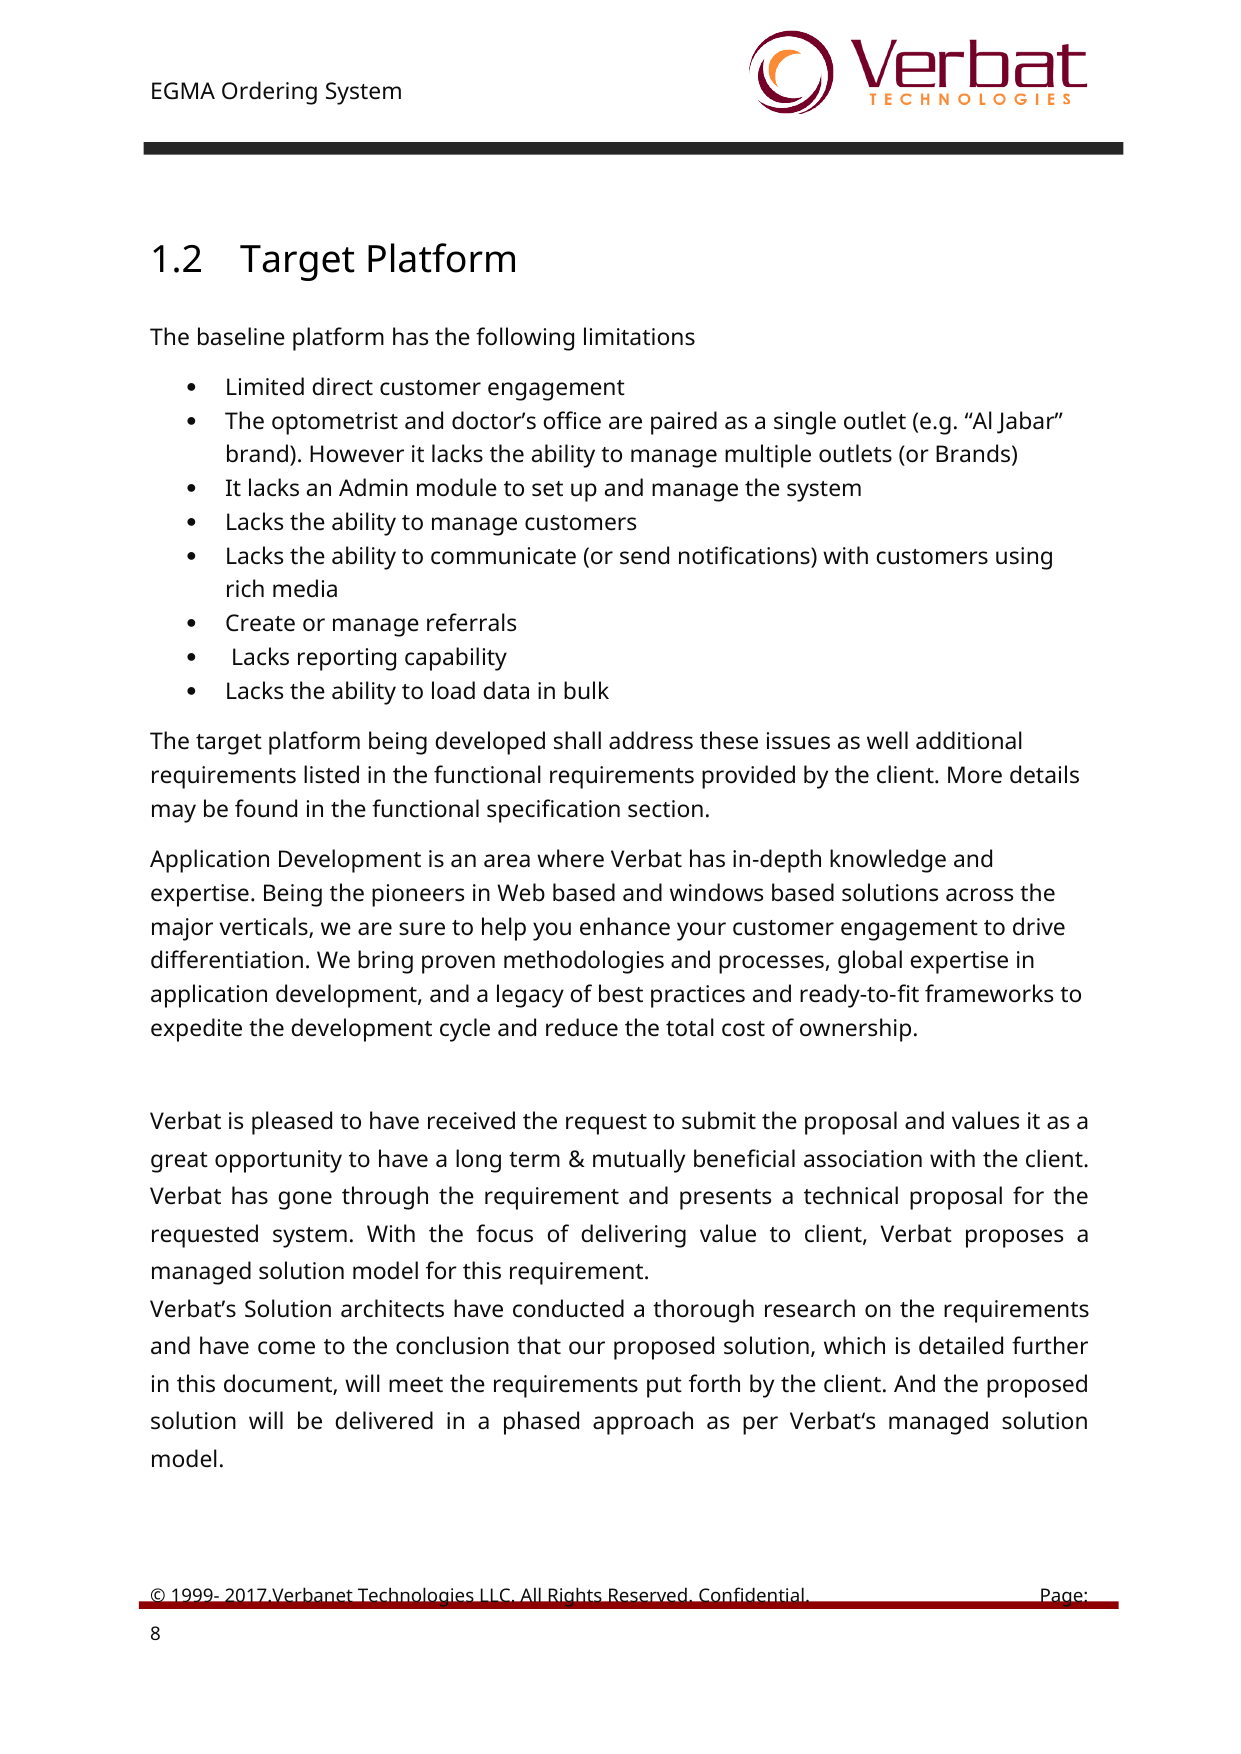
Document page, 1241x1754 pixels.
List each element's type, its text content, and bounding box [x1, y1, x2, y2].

text The target platform being developed shall address these issues as well additional requirements listed in the functional requirements provided by the client. More details may be found in the functional specification section. [150, 725, 1090, 824]
text Verbat’s Solution architects have conducted a thorough research on the requirements and have come to the conclusion that our proposed solution, which is detailed further in this document, will meet the requirements put forth by the client. And the proposed solution will be delivered in a phased approach as per Verbat‘s managed solution model. [150, 1287, 1090, 1474]
text Verbat is pleased to have received the request to submit the proposal and values it as a great opportunity to have a long term & mutually beneficial association with the client. Verbat has gone through the requirement and presents a technical proposal for the requested system. With the focus of delivering value to client, Verbat proposes a managed solution model for this requirement. [150, 1099, 1090, 1287]
list Lacks the ability to manage customers [187, 506, 1090, 537]
text The baseline platform has the following limitations [150, 320, 1090, 352]
list Lacks reporting capability [187, 641, 1090, 672]
picture [745, 26, 1089, 114]
list Create or manage referrals [187, 607, 1090, 638]
list Lacks the ability to communicate (or send notifications) with customers using rich media [187, 539, 1090, 604]
list The optometrist and doctor’s office are paired as a single outlet (e.g. “Al Jabar” brand). However it lacks the ability to manage multiple outlets (or Brands) [187, 404, 1090, 469]
list It lacks an Admin module to set up and manage the system [187, 472, 1090, 503]
list Limited direct customer engagement [187, 371, 1090, 402]
text Application Development is an area where Verbat has in-depth knowledge and expertise. Being the pioneers in Web based and windows based solutions across the major verticals, we are sure to help you enhance your customer engagement to drive differentiation. We bring proven methodologies and processes, global expertise in application development, and a legacy of best practices and ready-to-fit frameworks to expedite the development cycle and reduce the total cost of ownership. [150, 843, 1090, 1043]
subtitle Target Platform [150, 232, 1090, 283]
list Lacks the ability to load data in bulk [187, 674, 1090, 706]
